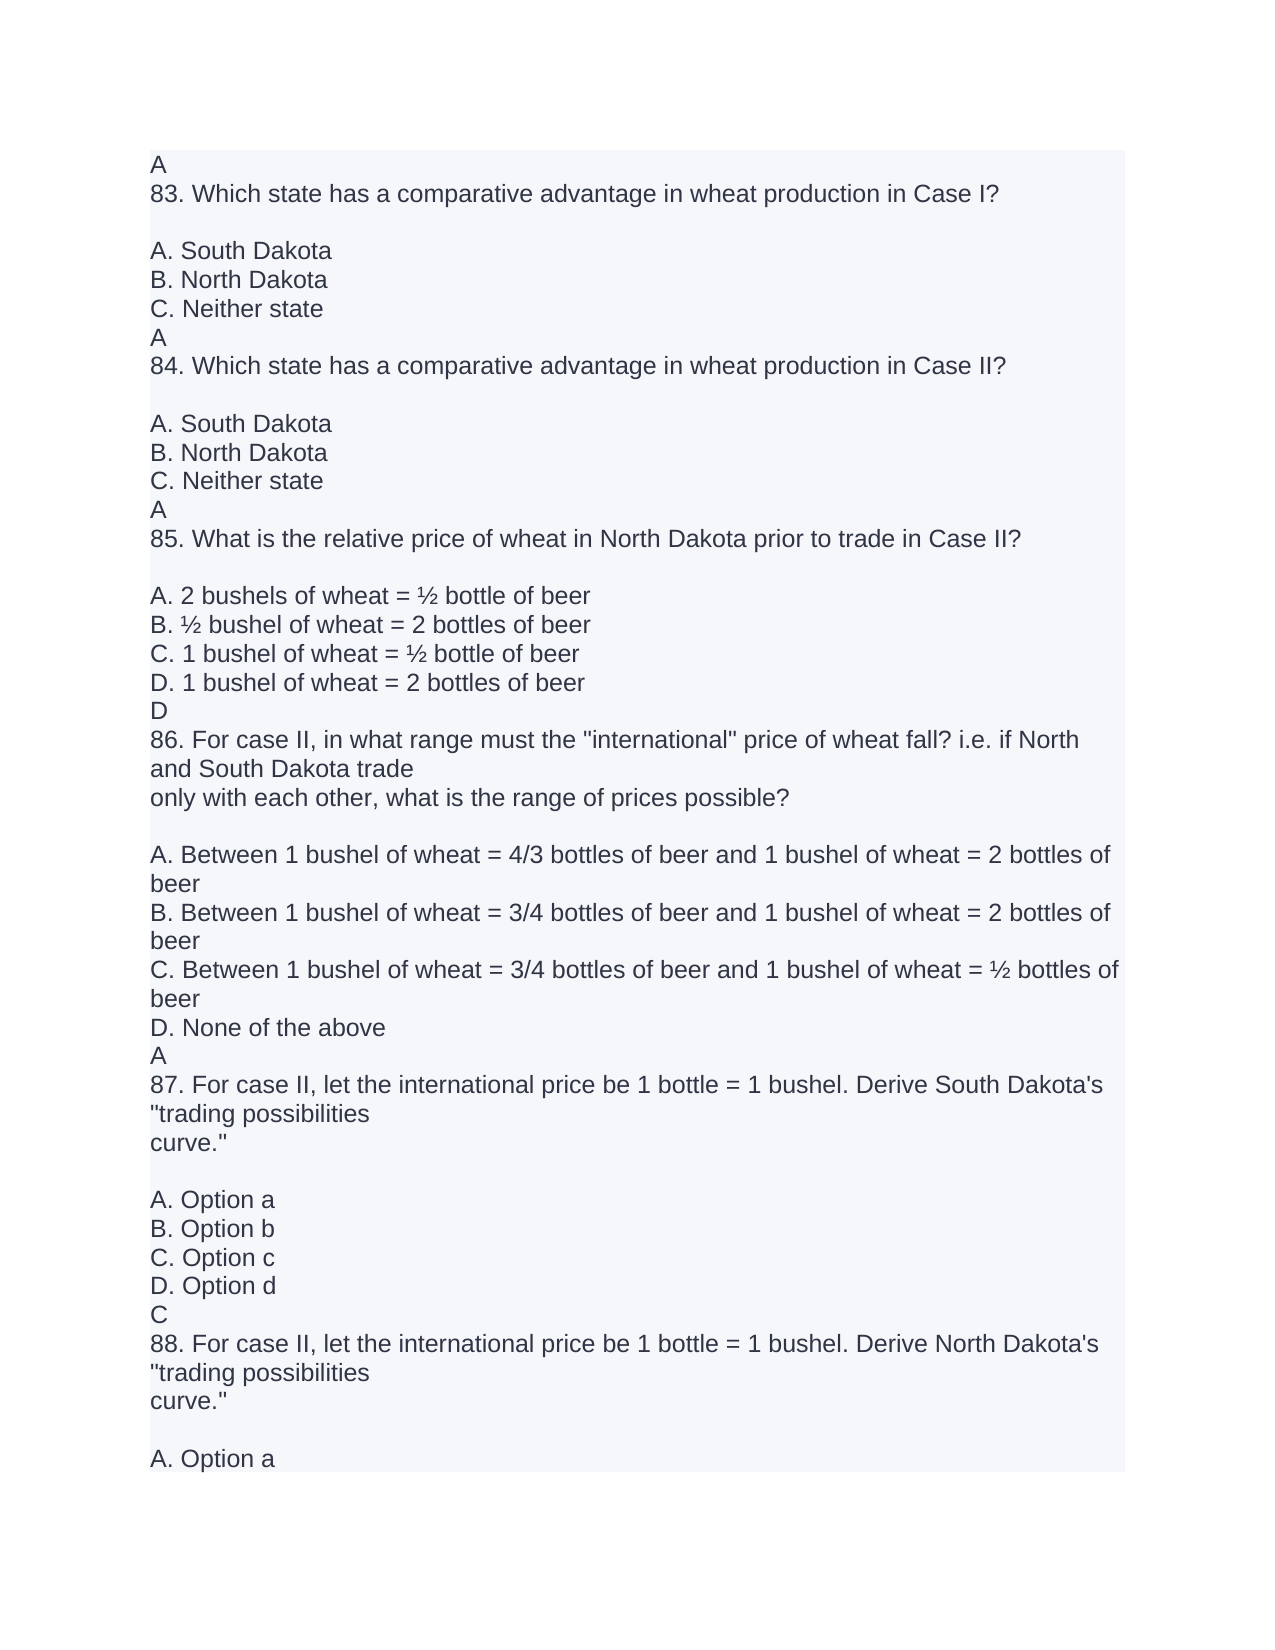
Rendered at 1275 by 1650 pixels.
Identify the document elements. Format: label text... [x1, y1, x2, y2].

text 83. Which state has a comparative advantage in wheat production in Case I? A. South Dakota B. North Dakota C. Neither state [150, 179, 1125, 322]
text 85. What is the relative price of wheat in North Dakota prior to trade in Case II? A. 2 bushels of wheat = ½ bottle of beer B. ½ bushel of wheat = 2 bottles of beer C. 1 bushel of wheat = ½ bottle of beer D. 1 bushel of wheat = 2 bottles of beer [150, 524, 1125, 696]
text A [150, 1041, 1125, 1070]
text A [150, 150, 1125, 179]
text A [150, 322, 1125, 351]
text 86. For case II, in what range must the "international" price of wheat fall? i.e. if North and South Dakota trade only with each other, what is the range of prices possible? A. Between 1 bushel of wheat = 4/3 bottles of beer and 1 bushel of wheat = 2 bottles of beer B. Between 1 bushel of wheat = 3/4 bottles of beer and 1 bushel of wheat = 2 bottles of beer C. Between 1 bushel of wheat = 3/4 bottles of beer and 1 bushel of wheat = ½ bottles of beer D. None of the above [150, 725, 1125, 1041]
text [150, 1329, 1125, 1472]
text D [150, 696, 1125, 725]
text 87. For case II, let the international price be 1 bottle = 1 bushel. Derive South Dakota's "trading possibilities curve." A. Option a B. Option b C. Option c D. Option d [150, 1070, 1125, 1300]
text C [150, 1300, 1125, 1329]
text A [150, 495, 1125, 524]
text 84. Which state has a comparative advantage in wheat production in Case II? A. South Dakota B. North Dakota C. Neither state [150, 351, 1125, 495]
